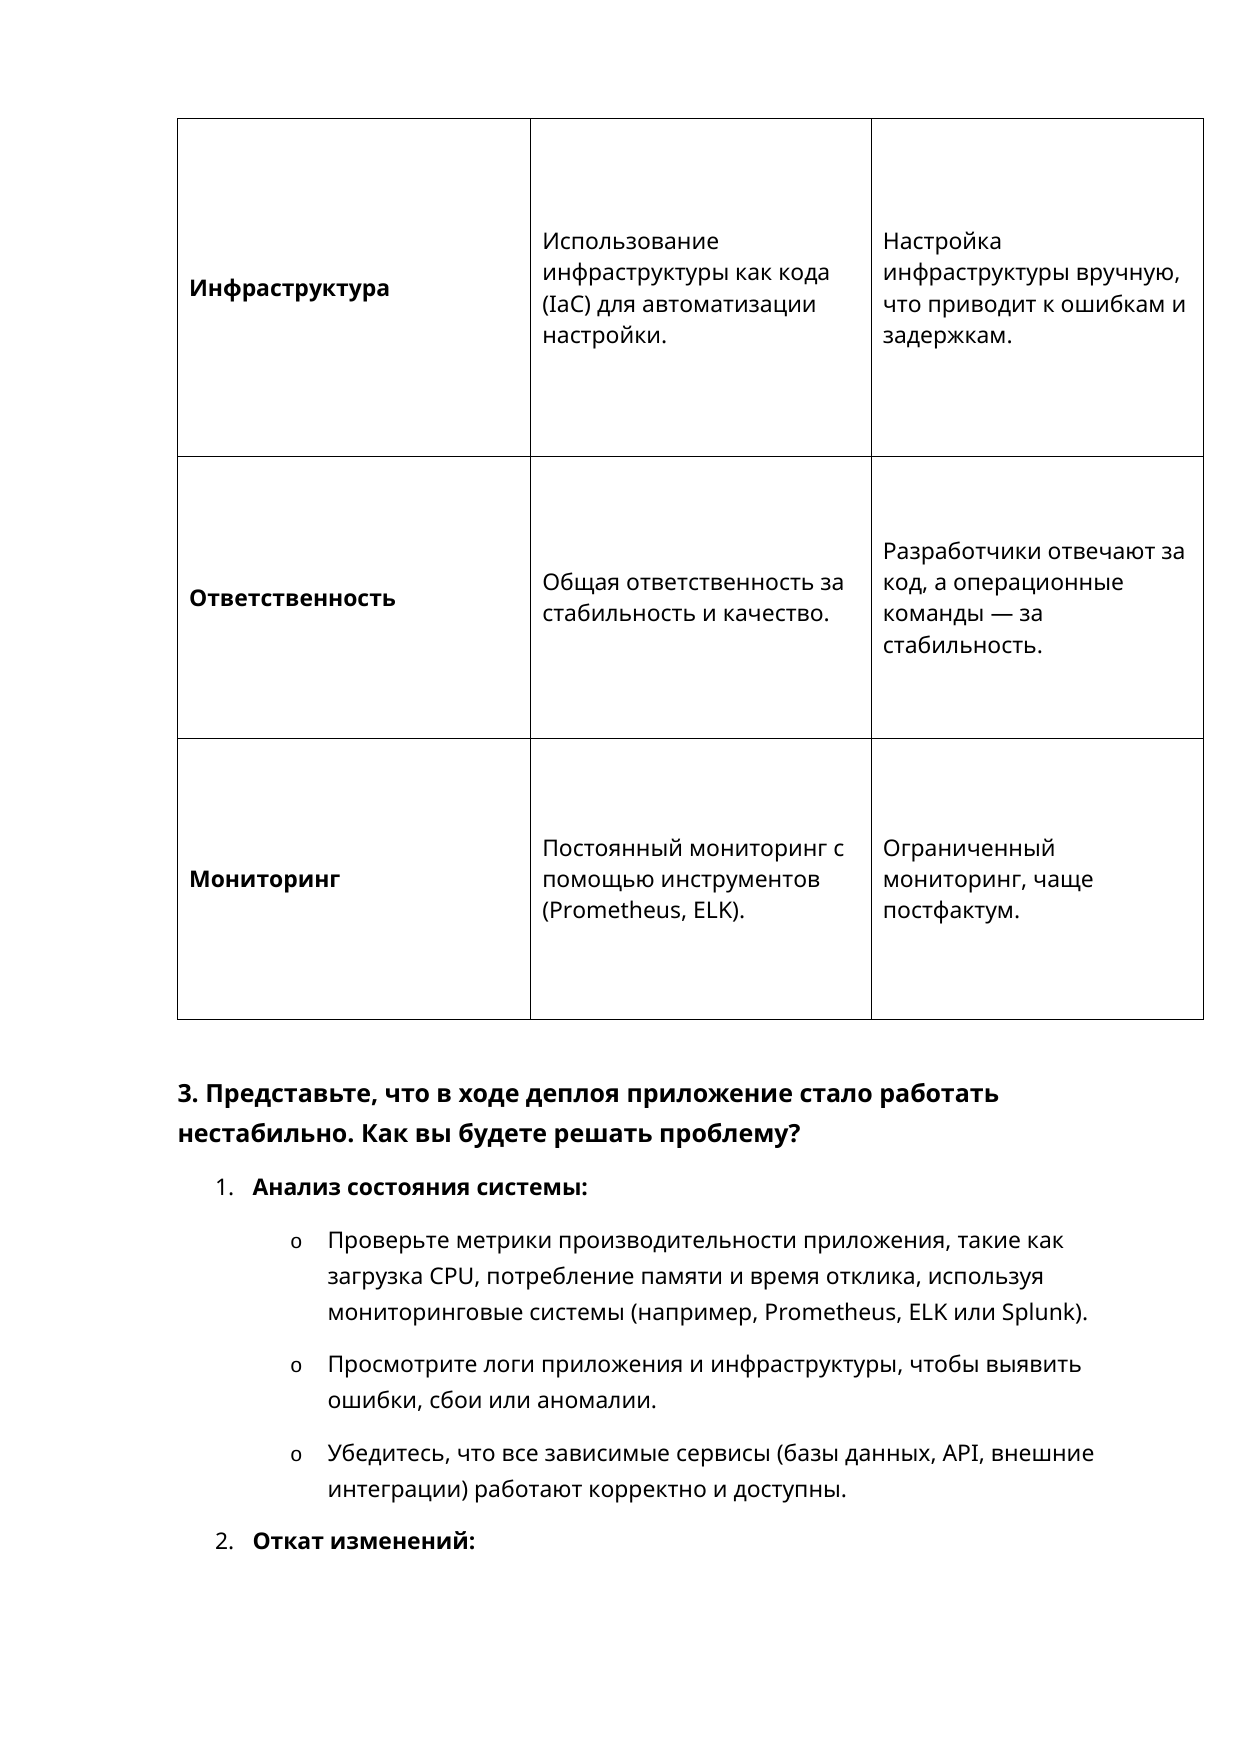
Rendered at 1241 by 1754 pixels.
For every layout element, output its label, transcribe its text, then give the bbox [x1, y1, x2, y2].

list Просмотрите логи приложения и инфраструктуры, чтобы выявить ошибки, сбои или аномалии. [290, 1348, 1152, 1415]
list Анализ состояния системы: [215, 1171, 1152, 1202]
table_cell Ограниченный мониторинг, чаще постфактум. [872, 739, 1203, 1019]
table_cell Инфраструктура [178, 119, 530, 456]
table_cell Ответственность [178, 457, 530, 738]
list Убедитесь, что все зависимые сервисы (базы данных, API, внешние интеграции) работают корректно и доступны. [290, 1437, 1152, 1504]
table_cell Постоянный мониторинг с помощью инструментов (Prometheus, ELK). [531, 739, 871, 1019]
list Проверьте метрики производительности приложения, такие как загрузка CPU, потребление памяти и время отклика, используя мониторинговые системы (например, Prometheus, ELK или Splunk). [290, 1224, 1152, 1327]
table_cell Общая ответственность за стабильность и качество. [531, 457, 871, 738]
list Откат изменений: [215, 1525, 1152, 1556]
table_cell Использование инфраструктуры как кода (IaC) для автоматизации настройки. [531, 119, 871, 456]
text 3. Представьте, что в ходе деплоя приложение стало работать нестабильно. Как вы будете решать проблему? [177, 1076, 1152, 1149]
table_cell Разработчики отвечают за код, а операционные команды — за стабильность. [872, 457, 1203, 738]
table_cell Мониторинг [178, 739, 530, 1019]
table_cell Настройка инфраструктуры вручную, что приводит к ошибкам и задержкам. [872, 119, 1203, 456]
